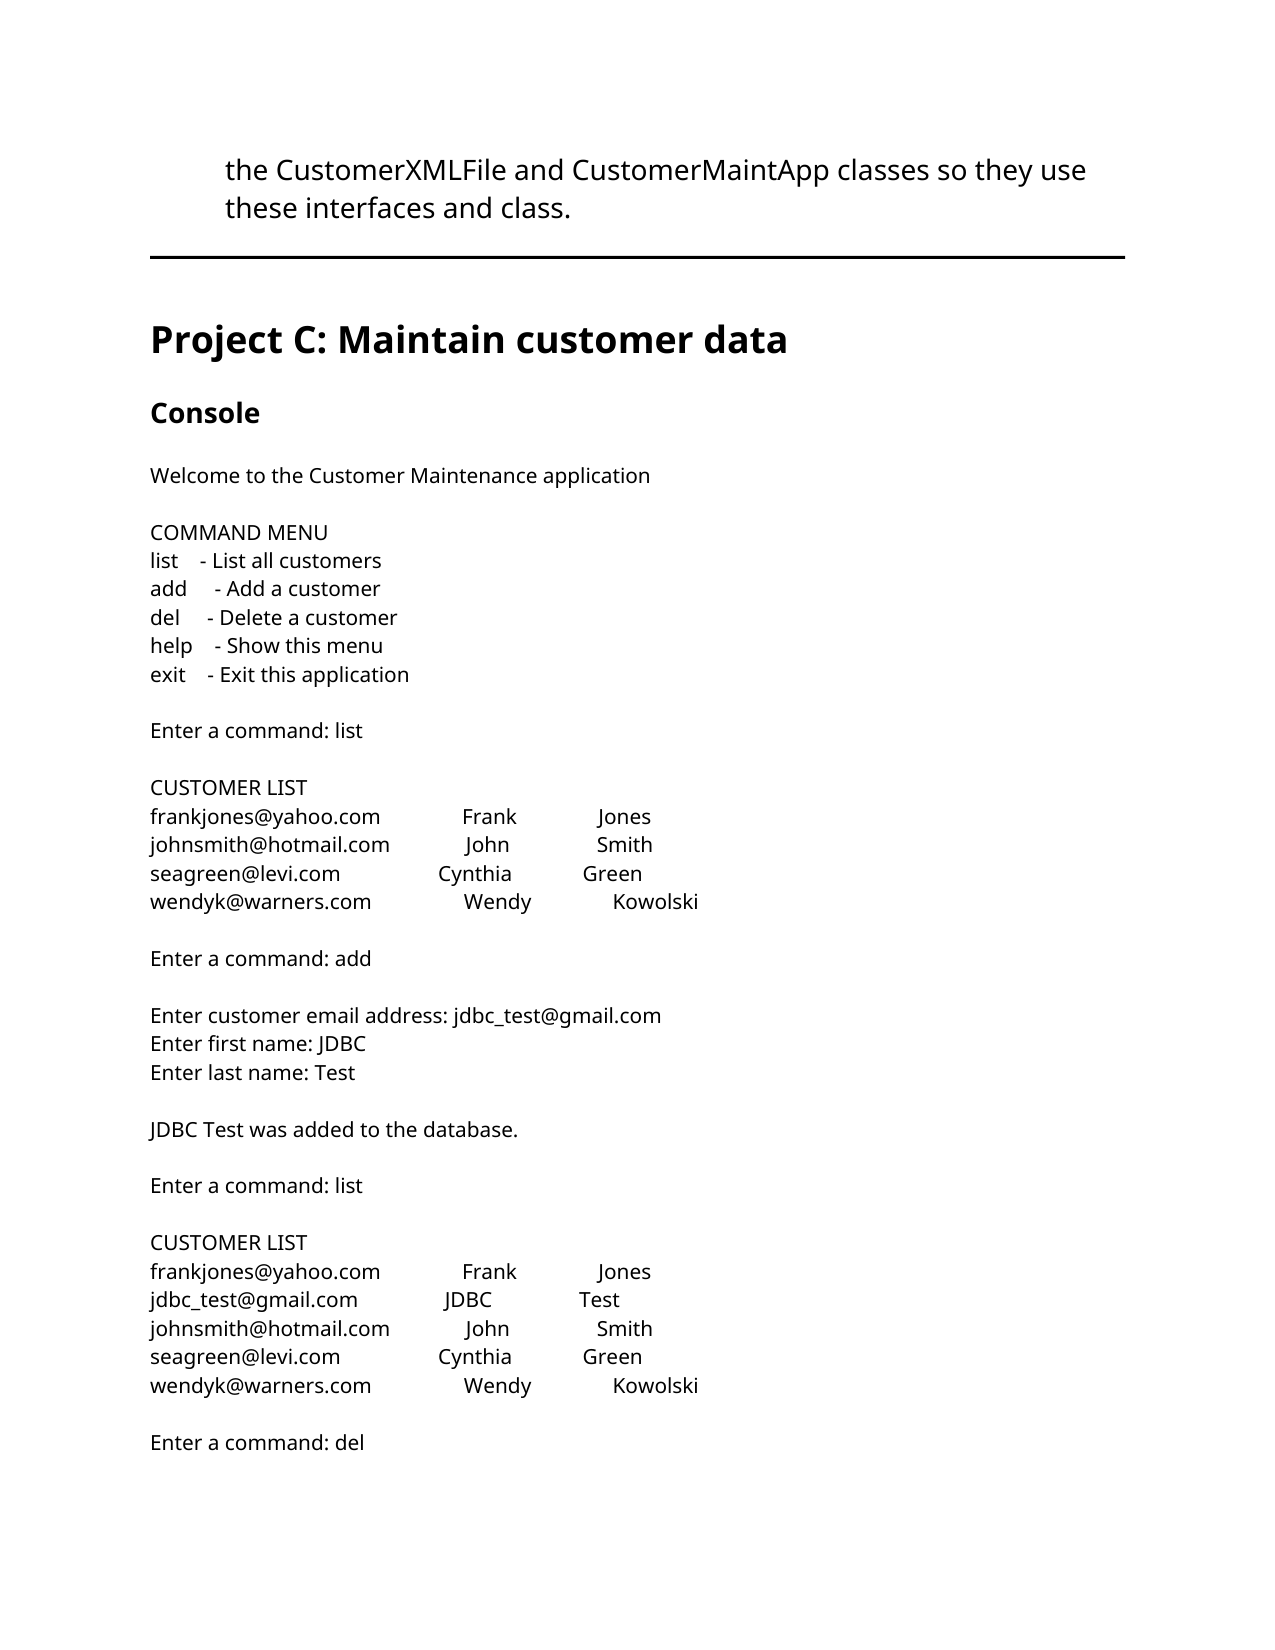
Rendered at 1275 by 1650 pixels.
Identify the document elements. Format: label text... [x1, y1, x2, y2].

text Project C: Maintain customer data [150, 313, 1125, 364]
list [187, 150, 1125, 227]
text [150, 461, 1125, 1484]
text Console [150, 393, 1125, 432]
